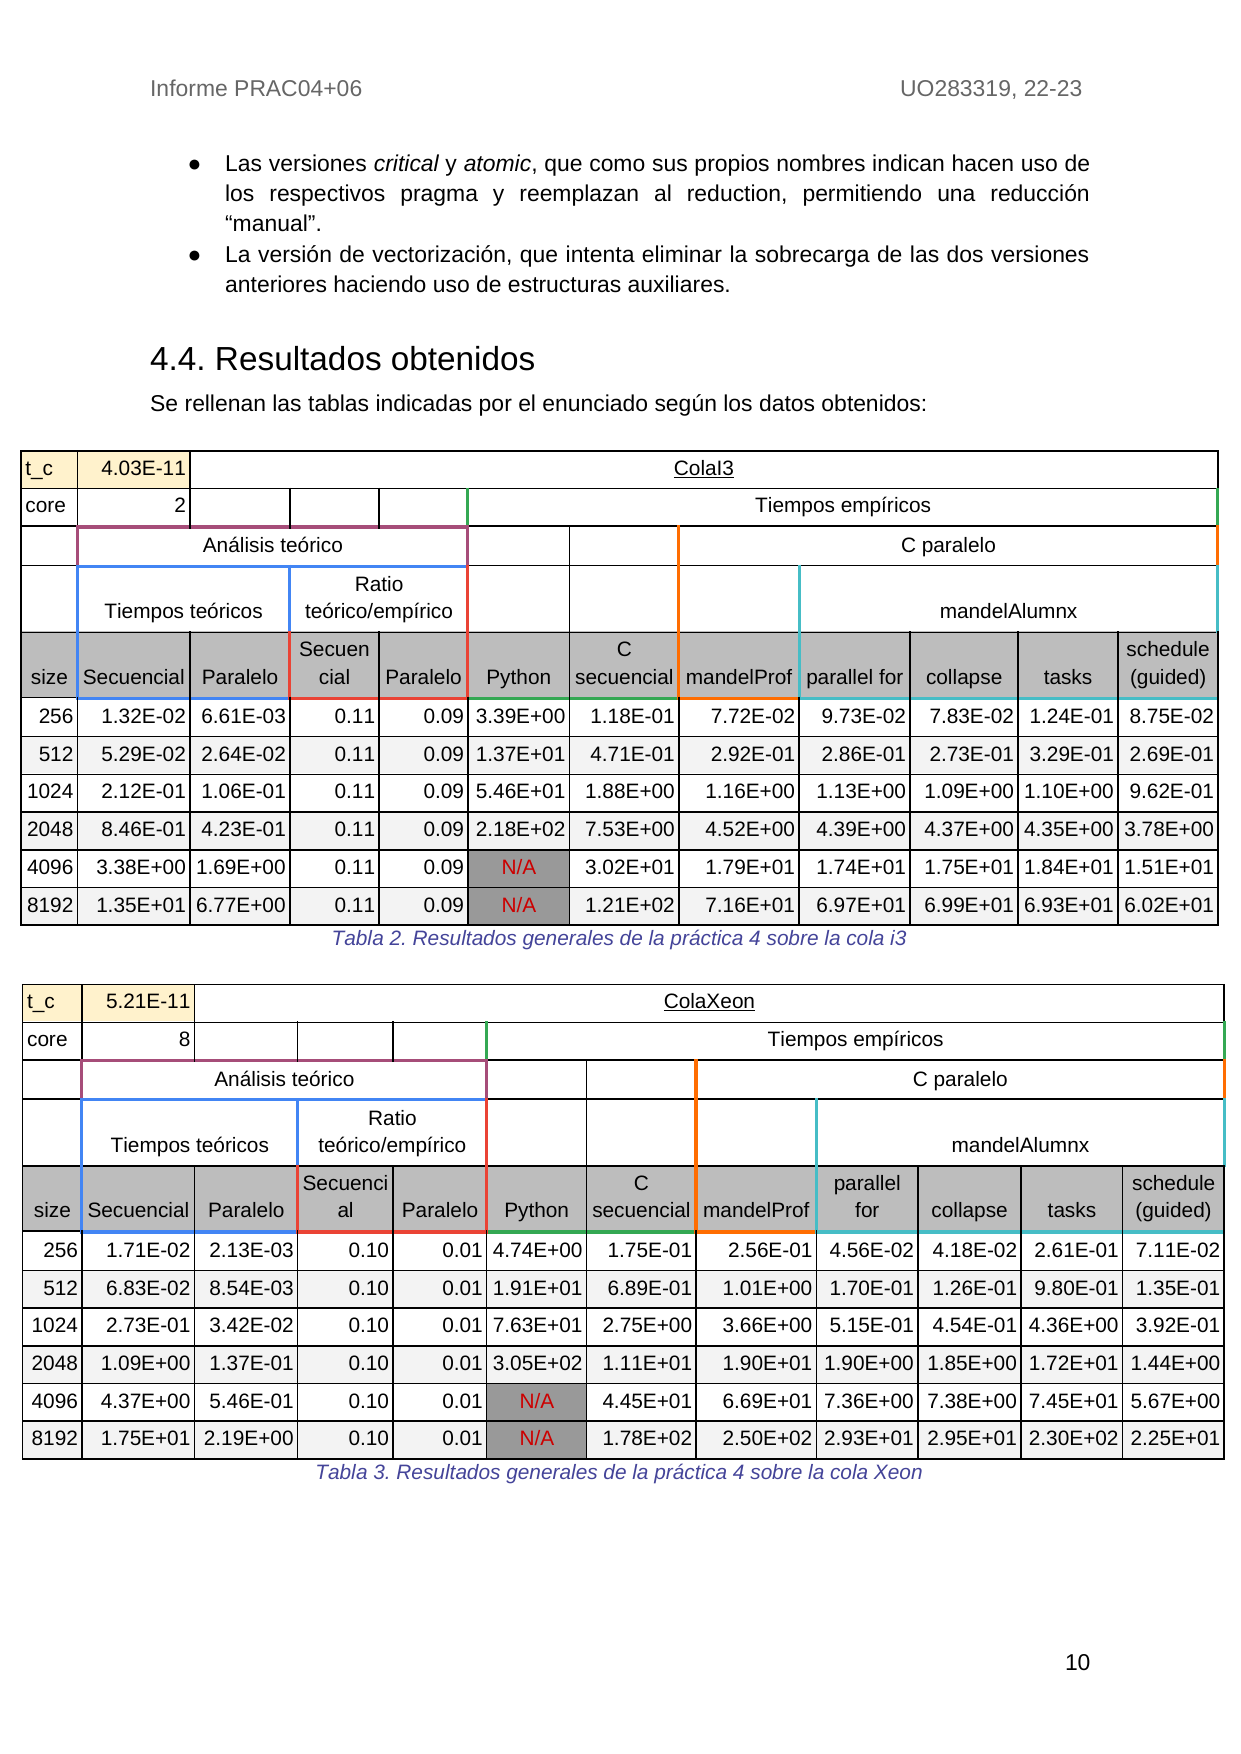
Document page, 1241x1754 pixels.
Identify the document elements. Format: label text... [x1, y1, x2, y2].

table_cell Python [488, 1167, 586, 1230]
table_cell N/A [469, 851, 569, 887]
table_cell 7.16E+01 [680, 888, 798, 924]
table_cell 0.10 [298, 1309, 392, 1345]
table_cell [587, 1061, 694, 1098]
table_cell mandelProf [698, 1167, 815, 1230]
table_cell 0.10 [298, 1271, 392, 1307]
table_cell 1.85E+00 [919, 1347, 1020, 1383]
table_header 4.03E-11 [78, 452, 189, 488]
table_cell 6.69E+01 [697, 1384, 816, 1420]
table_cell 0.09 [380, 737, 467, 773]
table_cell 7.72E-02 [680, 700, 798, 736]
table_cell size [23, 1167, 80, 1230]
table_cell N/A [487, 1422, 586, 1458]
table_cell [22, 566, 76, 631]
table_cell C secuencial [570, 633, 677, 697]
table_cell 7.63E+01 [487, 1309, 586, 1345]
table_cell 4.39E+00 [800, 813, 909, 849]
table_cell [23, 1100, 80, 1165]
table_cell Ratio teórico/empírico [291, 568, 466, 631]
table_cell parallel for [818, 1167, 917, 1230]
table_cell 0.09 [380, 888, 467, 924]
table_cell 1.10E+00 [1019, 775, 1117, 811]
table_cell 1.24E-01 [1019, 700, 1117, 736]
table_cell 0.01 [394, 1384, 486, 1420]
table_cell 1.44E+00 [1123, 1347, 1223, 1383]
table_cell 4.23E-01 [191, 813, 289, 849]
table_cell Paralelo [380, 633, 466, 697]
table_cell 1.71E-02 [83, 1234, 194, 1269]
table_cell 0.10 [298, 1422, 392, 1458]
table_cell 0.10 [298, 1234, 392, 1269]
table_cell 2.30E+02 [1022, 1422, 1122, 1458]
table_cell 8.54E-03 [195, 1271, 297, 1307]
table_cell 1.32E-02 [78, 700, 189, 736]
table_cell 4.37E+00 [911, 813, 1017, 849]
table_cell 7.45E+01 [1022, 1384, 1122, 1420]
table_cell [298, 1023, 392, 1059]
table_cell 3.78E+00 [1119, 813, 1217, 849]
table_cell 256 [22, 698, 77, 736]
table_cell 2.93E+01 [817, 1422, 917, 1458]
table_cell 1.75E+01 [83, 1422, 194, 1458]
table_cell 6.97E+01 [800, 888, 909, 924]
table_cell tasks [1022, 1167, 1122, 1230]
table_cell Tiempos empíricos [469, 489, 1216, 525]
table_cell [570, 527, 677, 564]
table_cell [291, 489, 378, 525]
table_cell 5.15E-01 [817, 1309, 917, 1345]
table_cell 1.26E-01 [919, 1271, 1020, 1307]
table_cell core [23, 1023, 81, 1059]
table_cell 2048 [22, 813, 77, 849]
table_cell 2.61E-01 [1022, 1234, 1122, 1269]
table_cell 0.01 [394, 1271, 486, 1307]
table_cell 1.21E+02 [570, 888, 678, 924]
list Las versiones critical y atomic, que como sus propios nombres indican hacen uso de los respectivos pragma y reemplazan al reduction, permitiendo una reducción “manual”. [187, 150, 1090, 237]
table_cell 7.38E+00 [919, 1384, 1020, 1420]
table_cell [469, 527, 569, 564]
table_cell Análisis teórico [83, 1062, 485, 1098]
table_cell C paralelo [680, 527, 1216, 564]
table_cell 0.09 [380, 851, 467, 887]
table_cell 6.93E+01 [1019, 888, 1117, 924]
table_cell mandelAlumnx [818, 1100, 1223, 1165]
table_cell 7.83E-02 [911, 700, 1017, 736]
table_cell 3.39E+00 [469, 700, 569, 736]
table_cell 5.67E+00 [1123, 1384, 1223, 1420]
table_cell 6.02E+01 [1119, 888, 1217, 924]
table_cell 1.09E+00 [911, 775, 1017, 811]
table_cell 1.35E+01 [78, 888, 189, 924]
table_cell 4096 [23, 1384, 81, 1420]
table_cell 8 [83, 1023, 194, 1059]
table_cell 2 [78, 489, 189, 525]
table_cell 8.75E-02 [1119, 700, 1217, 736]
table_cell 2.56E-01 [697, 1234, 816, 1269]
table_cell 1.84E+01 [1019, 851, 1117, 887]
table_cell 2.25E+01 [1123, 1422, 1223, 1458]
table_cell 3.92E-01 [1123, 1309, 1223, 1345]
table_cell 2.73E-01 [83, 1309, 194, 1345]
table_cell 2.86E-01 [800, 737, 909, 773]
table_cell 8192 [23, 1422, 81, 1458]
table_cell 5.46E+01 [469, 775, 569, 811]
table_cell tasks [1019, 633, 1117, 697]
table_cell 1.88E+00 [570, 775, 678, 811]
table_cell Paralelo [195, 1167, 296, 1230]
table_cell Análisis teórico [79, 529, 466, 564]
table_cell 1.90E+00 [817, 1347, 917, 1383]
table_cell 1.01E+00 [697, 1271, 816, 1307]
table_cell 2.19E+00 [195, 1422, 297, 1458]
table_cell 0.09 [380, 700, 467, 736]
table_cell 0.10 [298, 1347, 392, 1383]
table_cell 7.36E+00 [817, 1384, 917, 1420]
table_cell 0.01 [394, 1422, 486, 1458]
table_cell 4.71E-01 [570, 737, 678, 773]
table_cell 2.13E-03 [195, 1234, 297, 1269]
table_cell Secuencial [291, 633, 378, 697]
table_cell 1.91E+01 [487, 1271, 586, 1307]
table_cell 1.70E-01 [817, 1271, 917, 1307]
table_cell 1.79E+01 [680, 851, 798, 887]
table_cell [191, 489, 289, 525]
table_cell 0.11 [291, 737, 378, 773]
table_cell 0.11 [291, 813, 378, 849]
table_cell 0.01 [394, 1347, 486, 1383]
table_cell 512 [22, 737, 77, 773]
table_cell [698, 1100, 815, 1165]
table_cell 2048 [23, 1347, 81, 1383]
table_cell 2.12E-01 [78, 775, 189, 811]
table_cell 0.11 [291, 851, 378, 887]
table_cell 1.09E+00 [83, 1347, 194, 1383]
table_cell 0.11 [291, 700, 378, 736]
table_cell 3.38E+00 [78, 851, 189, 887]
table_cell 0.01 [394, 1234, 486, 1269]
table_cell 1.37E+01 [469, 737, 569, 773]
table_cell 1.37E-01 [195, 1347, 297, 1383]
table_header t_c [22, 452, 77, 488]
table_cell 8.46E-01 [78, 813, 189, 849]
table_cell collapse [919, 1167, 1020, 1230]
table_cell 1024 [23, 1309, 81, 1345]
table_cell 1.74E+01 [800, 851, 909, 887]
table_cell 2.50E+02 [697, 1422, 816, 1458]
table_cell 256 [23, 1232, 81, 1269]
table_cell collapse [911, 633, 1017, 697]
table_cell 2.92E-01 [680, 737, 798, 773]
table_cell Tiempos teóricos [79, 568, 288, 631]
table_cell [488, 1061, 586, 1098]
table_cell 5.29E-02 [78, 737, 189, 773]
table_cell [570, 566, 677, 631]
table_cell C secuencial [587, 1167, 694, 1230]
table_cell N/A [487, 1384, 586, 1420]
table_cell Python [469, 633, 569, 697]
table_cell 3.05E+02 [487, 1347, 586, 1383]
table_cell 1.75E+01 [911, 851, 1017, 887]
table_cell 2.75E+00 [587, 1309, 695, 1345]
table_cell 5.46E-01 [195, 1384, 297, 1420]
table_cell 4.37E+00 [83, 1384, 194, 1420]
table_cell 1.90E+01 [697, 1347, 816, 1383]
list La versión de vectorización, que intenta eliminar la sobrecarga de las dos versiones anteriores haciendo uso de estructuras auxiliares. [187, 241, 1090, 297]
table_cell 1.69E+00 [191, 851, 289, 887]
table_cell Tiempos empíricos [488, 1023, 1223, 1059]
table_cell schedule (guided) [1123, 1167, 1223, 1230]
table_cell 1.18E-01 [570, 700, 678, 736]
table_cell Ratio teórico/empírico [299, 1101, 485, 1165]
table_cell mandelProf [680, 633, 798, 697]
table_cell 1.16E+00 [680, 775, 798, 811]
table_cell schedule (guided) [1119, 633, 1217, 697]
table_cell 8192 [22, 888, 77, 924]
table_cell 0.10 [298, 1384, 392, 1420]
table_header ColaXeon [195, 985, 1223, 1021]
table_cell 6.61E-03 [191, 700, 289, 736]
table_cell 4.52E+00 [680, 813, 798, 849]
table_header t_c [23, 985, 81, 1021]
table_cell N/A [469, 888, 569, 924]
table_cell [680, 566, 798, 631]
table_cell 1.35E-01 [1123, 1271, 1223, 1307]
table_cell 4.56E-02 [817, 1234, 917, 1269]
table_cell Secuencial [79, 633, 189, 697]
table_cell 1.72E+01 [1022, 1347, 1122, 1383]
table_cell [22, 527, 76, 564]
table_cell 4.54E-01 [919, 1309, 1020, 1345]
table_cell 3.02E+01 [570, 851, 678, 887]
table_cell 1.75E-01 [587, 1234, 695, 1269]
table_cell 9.73E-02 [800, 700, 909, 736]
table_cell 4096 [22, 851, 77, 887]
table_cell 1.13E+00 [800, 775, 909, 811]
table_cell [23, 1061, 80, 1098]
table_cell 4.18E-02 [919, 1234, 1020, 1269]
text Tabla 3. Resultados generales de la práctica 4 sobre la cola Xeon [150, 1460, 1090, 1484]
table_cell 3.42E-02 [195, 1309, 297, 1345]
table_cell Tiempos teóricos [83, 1101, 296, 1165]
table_cell 0.09 [380, 775, 467, 811]
table_cell 2.73E-01 [911, 737, 1017, 773]
table_cell 1.06E-01 [191, 775, 289, 811]
table_cell 0.11 [291, 775, 378, 811]
subtitle 4.4. Resultados obtenidos [150, 338, 1090, 377]
table_cell C paralelo [698, 1061, 1223, 1098]
table_cell [195, 1023, 297, 1059]
table_cell 2.69E-01 [1119, 737, 1217, 773]
table_cell 2.95E+01 [919, 1422, 1020, 1458]
table_cell [394, 1023, 485, 1059]
table_header ColaI3 [191, 452, 1217, 488]
table_cell 4.45E+01 [587, 1384, 695, 1420]
table_cell 0.09 [380, 813, 467, 849]
table_cell 512 [23, 1271, 81, 1307]
table_cell 4.74E+00 [487, 1234, 586, 1269]
table_cell 4.35E+00 [1019, 813, 1117, 849]
table_cell 6.99E+01 [911, 888, 1017, 924]
table_cell 7.11E-02 [1123, 1234, 1223, 1269]
table_cell 1.51E+01 [1119, 851, 1217, 887]
table_cell size [22, 633, 76, 697]
table_cell 3.66E+00 [697, 1309, 816, 1345]
table_cell Secuencial [299, 1167, 392, 1230]
table_cell Paralelo [394, 1167, 485, 1230]
table_cell 2.18E+02 [469, 813, 569, 849]
table_cell [469, 566, 569, 631]
table_cell 9.80E-01 [1022, 1271, 1122, 1307]
table_cell 3.29E-01 [1019, 737, 1117, 773]
table_cell 0.01 [394, 1309, 486, 1345]
table_cell Paralelo [191, 633, 288, 697]
table_cell Secuencial [83, 1167, 194, 1230]
table_cell 0.11 [291, 888, 378, 924]
table_cell 6.77E+00 [191, 888, 289, 924]
table_cell 7.53E+00 [570, 813, 678, 849]
table_cell 1.11E+01 [587, 1347, 695, 1383]
table_cell 1.78E+02 [587, 1422, 695, 1458]
table_cell 9.62E-01 [1119, 775, 1217, 811]
table_header 5.21E-11 [83, 985, 194, 1021]
table_cell parallel for [801, 633, 909, 697]
table_cell [488, 1100, 586, 1165]
table_cell [380, 489, 466, 525]
table_cell 2.64E-02 [191, 737, 289, 773]
table_cell 6.83E-02 [83, 1271, 194, 1307]
table_cell 6.89E-01 [587, 1271, 695, 1307]
text Tabla 2. Resultados generales de la práctica 4 sobre la cola i3 [150, 926, 1090, 950]
table_cell core [22, 489, 77, 525]
table_cell 4.36E+00 [1022, 1309, 1122, 1345]
table_cell 1024 [22, 775, 77, 811]
table_cell mandelAlumnx [801, 566, 1216, 631]
table_cell [587, 1100, 694, 1165]
text Se rellenan las tablas indicadas por el enunciado según los datos obtenidos: [150, 389, 1090, 416]
